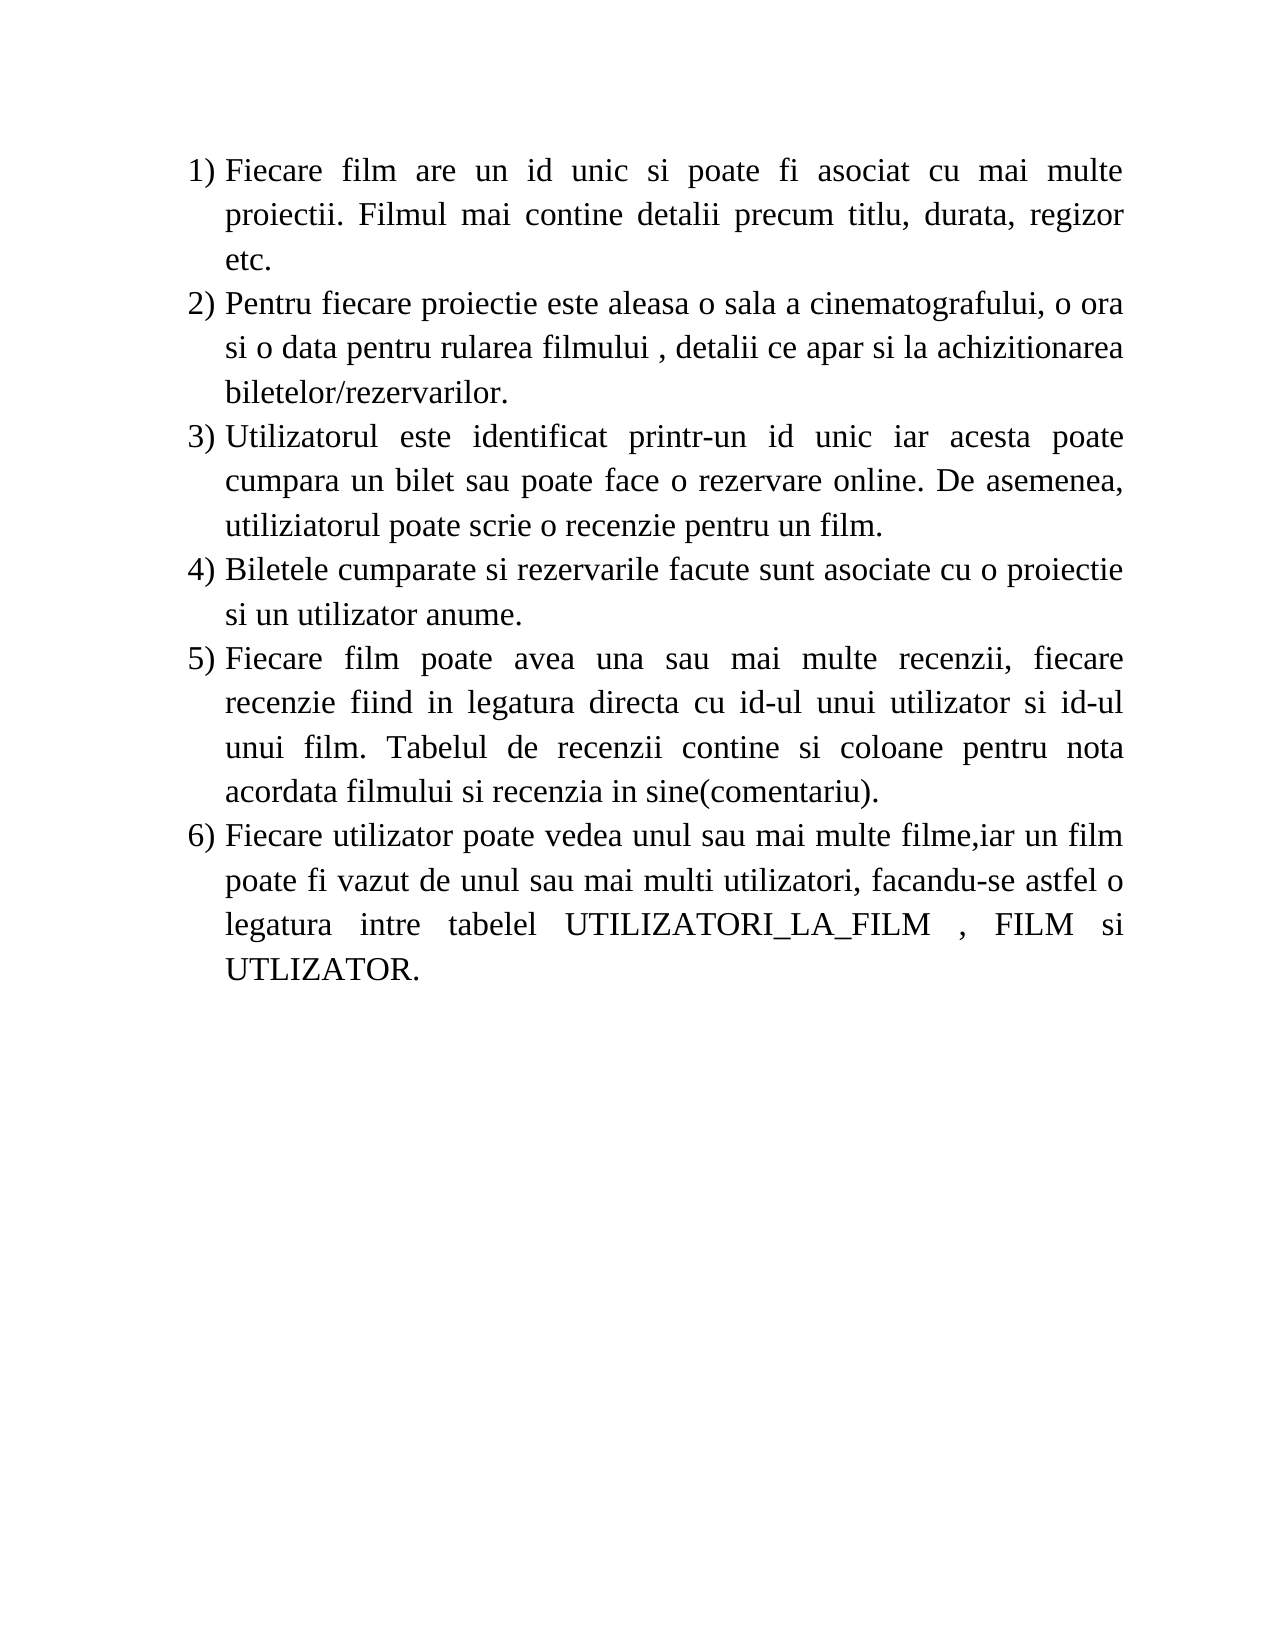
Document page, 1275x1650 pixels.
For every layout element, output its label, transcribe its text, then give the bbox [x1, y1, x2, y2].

list Fiecare film are un id unic si poate fi asociat cu mai multe proiectii. Filmul mai contine detalii precum titlu, durata, regizor etc. [187, 150, 1125, 277]
list Fiecare film poate avea una sau mai multe recenzii, fiecare recenzie fiind in legatura directa cu id-ul unui utilizator si id-ul unui film. Tabelul de recenzii contine si coloane pentru nota acordata filmului si recenzia in sine(comentariu). [187, 638, 1125, 809]
list Utilizatorul este identificat printr-un id unic iar acesta poate cumpara un bilet sau poate face o rezervare online. De asemenea, utiliziatorul poate scrie o recenzie pentru un film. [187, 416, 1125, 543]
list Biletele cumparate si rezervarile facute sunt asociate cu o proiectie si un utilizator anume. [187, 549, 1125, 632]
list Fiecare utilizator poate vedea unul sau mai multe filme,iar un film poate fi vazut de unul sau mai multi utilizatori, facandu-se astfel o legatura intre tabelel UTILIZATORI_LA_FILM , FILM si UTLIZATOR. [187, 816, 1125, 987]
list Pentru fiecare proiectie este aleasa o sala a cinematografului, o ora si o data pentru rularea filmului , detalii ce apar si la achizitionarea biletelor/rezervarilor. [187, 283, 1125, 410]
